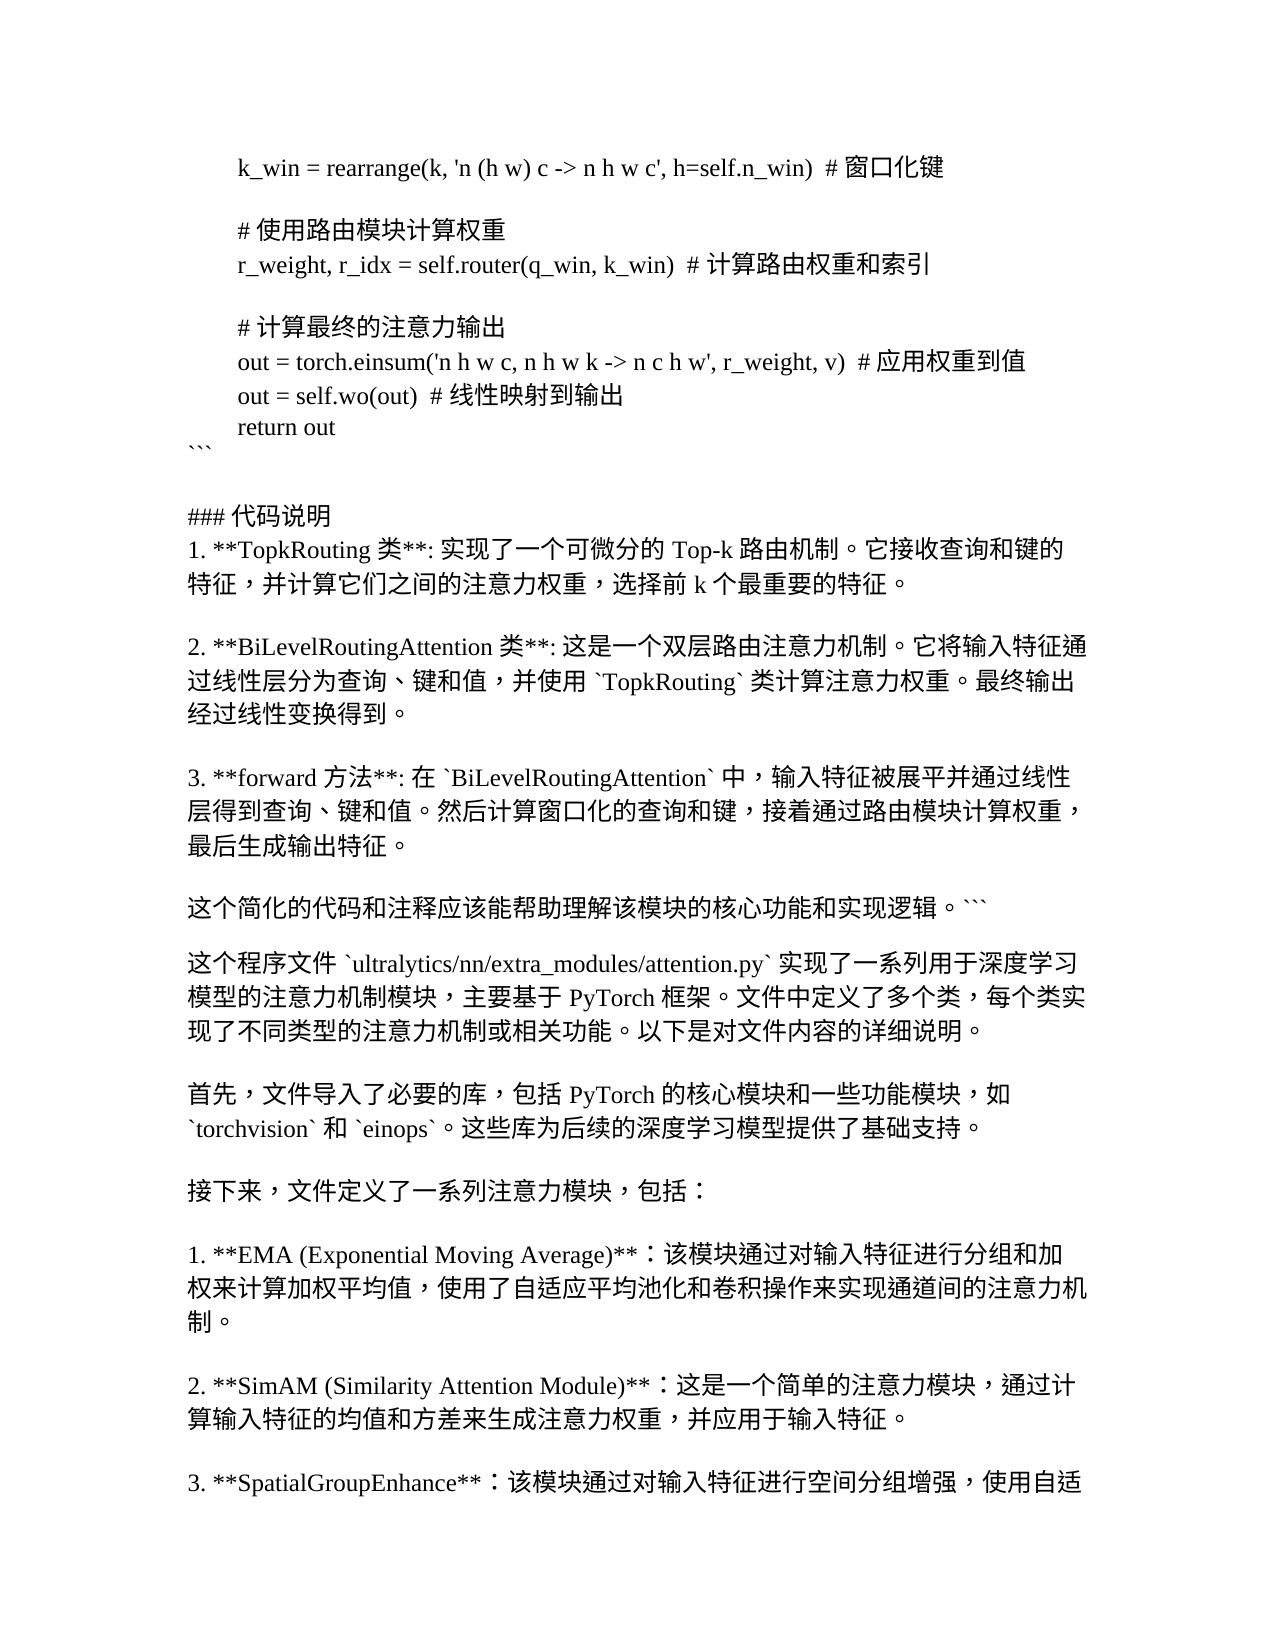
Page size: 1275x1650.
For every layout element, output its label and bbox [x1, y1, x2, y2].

text [187, 150, 1087, 925]
text [187, 946, 1087, 1498]
